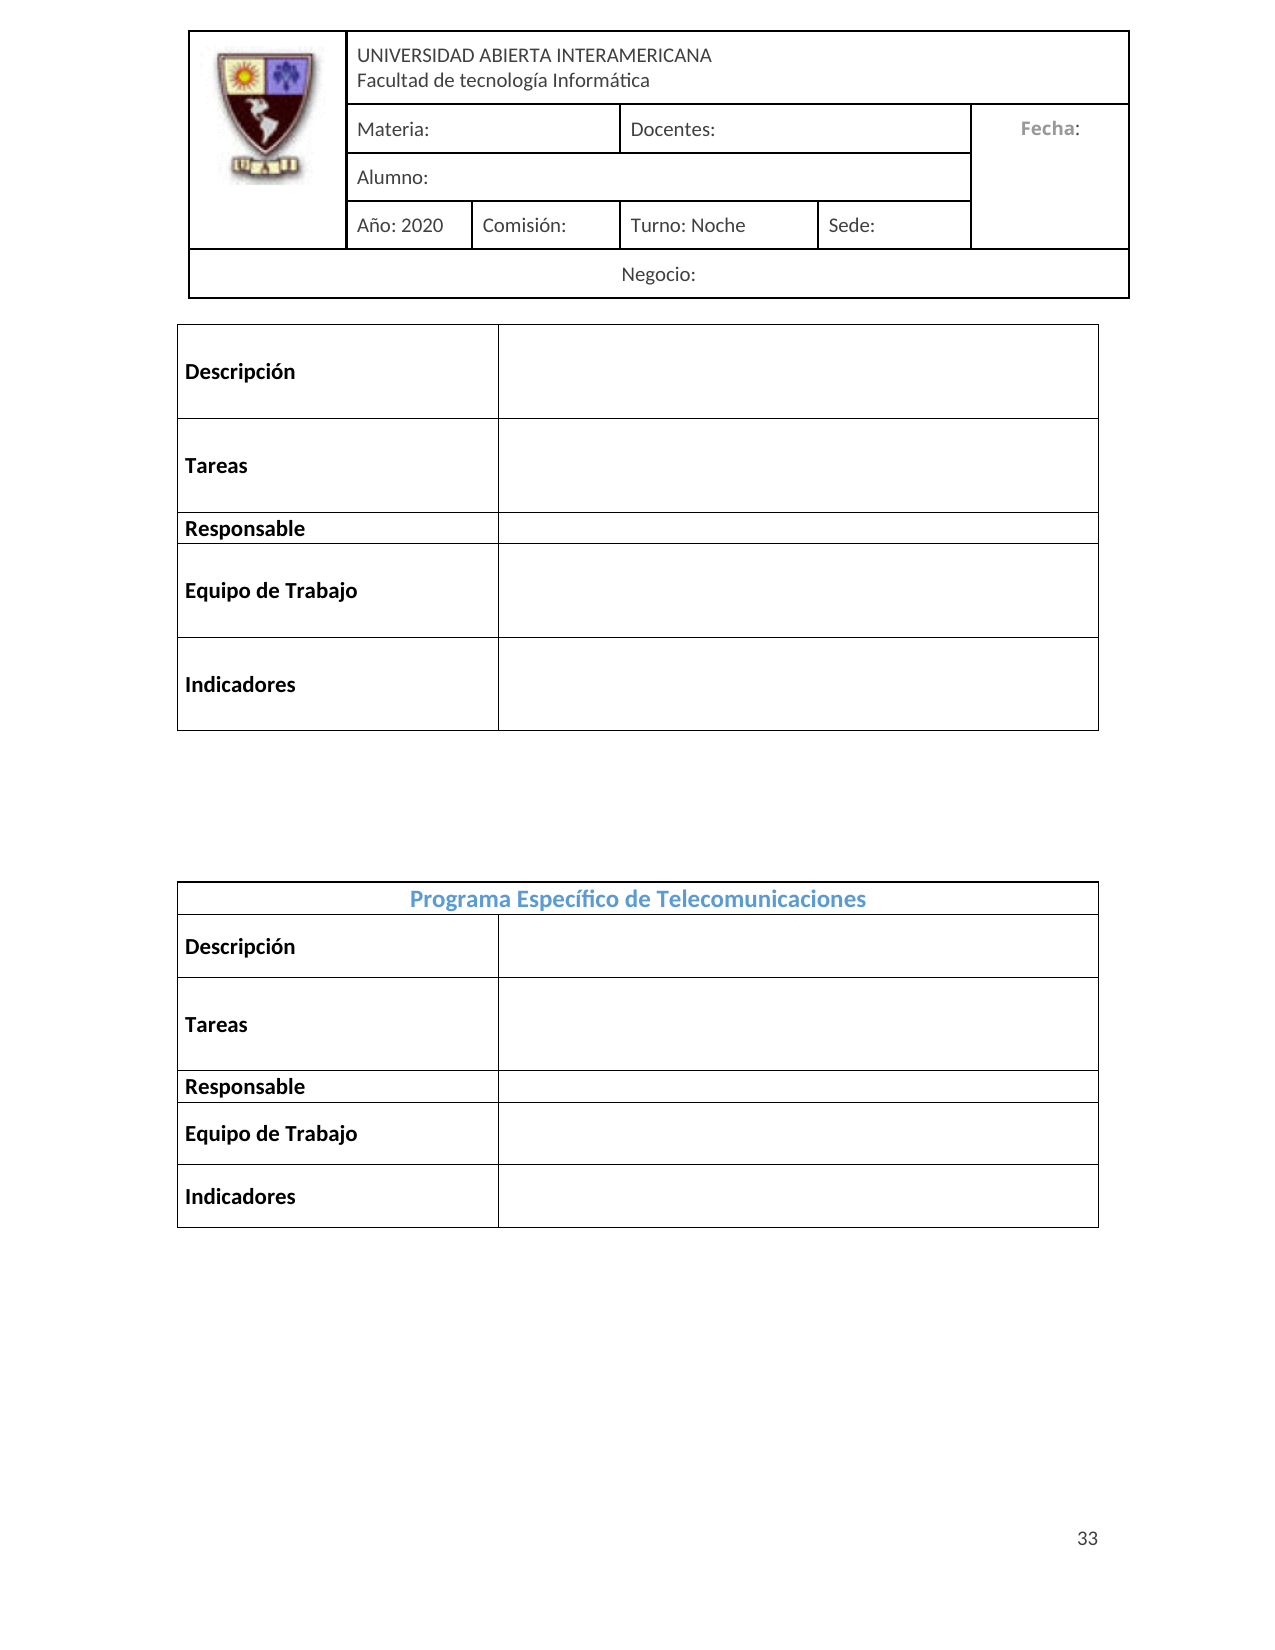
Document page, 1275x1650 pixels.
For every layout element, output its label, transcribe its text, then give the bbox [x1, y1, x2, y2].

table_cell [499, 1165, 1098, 1227]
table_cell Responsable [178, 1071, 498, 1102]
table_cell [499, 978, 1098, 1070]
table_cell [499, 419, 1098, 512]
table_cell [499, 513, 1098, 543]
table_cell Indicadores [178, 638, 498, 730]
table_cell [499, 915, 1098, 977]
table_cell Tareas [178, 978, 498, 1070]
picture [198, 42, 332, 192]
table_cell Indicadores [178, 1165, 498, 1227]
table_cell Equipo de Trabajo [178, 544, 498, 637]
table_cell Descripción [178, 915, 498, 977]
table_cell [499, 1071, 1098, 1102]
table_header Programa Específico de Telecomunicaciones [178, 883, 1098, 914]
table_cell [499, 1103, 1098, 1164]
table_cell Tareas [178, 419, 498, 512]
table_cell [499, 325, 1098, 418]
table_cell [499, 638, 1098, 730]
table_cell Equipo de Trabajo [178, 1103, 498, 1164]
table_cell Responsable [178, 513, 498, 543]
table_cell [499, 544, 1098, 637]
table_cell Descripción [178, 325, 498, 418]
